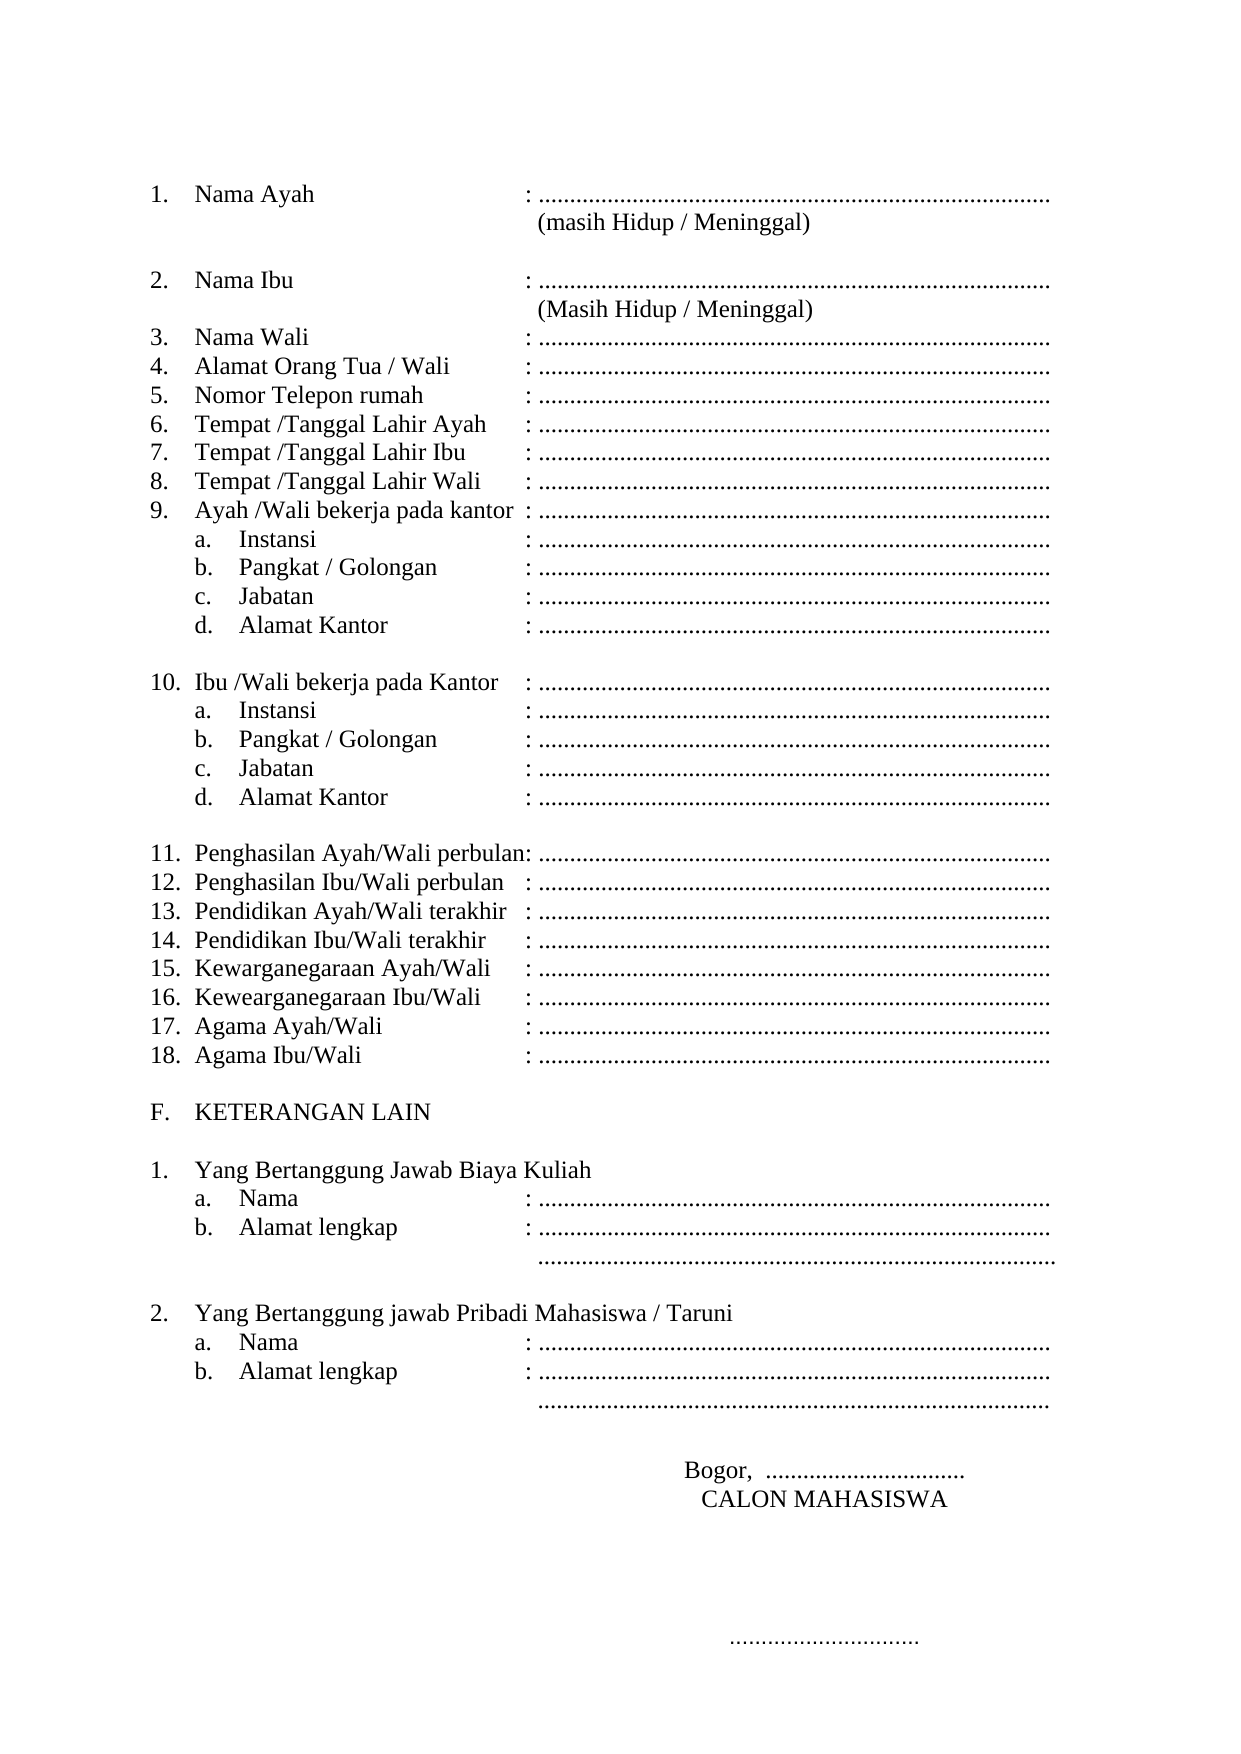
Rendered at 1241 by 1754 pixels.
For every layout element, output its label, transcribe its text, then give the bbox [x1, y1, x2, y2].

list Jabatan : .................................................................................. [194, 753, 1090, 782]
list Pendidikan Ibu/Wali terakhir : .................................................................................. [150, 925, 1090, 953]
list Alamat lengkap : .................................................................................. [194, 1212, 1090, 1241]
text (masih Hidup / Meninggal) [525, 207, 1090, 236]
list Nomor Telepon rumah : .................................................................................. [150, 380, 1090, 409]
list (Masih Hidup / Meninggal) [525, 294, 1090, 322]
list Kewearganegaraan Ibu/Wali : .................................................................................. [150, 982, 1090, 1011]
list Tempat /Tanggal Lahir Ibu : .................................................................................. [150, 437, 1090, 466]
list Agama Ibu/Wali : .................................................................................. [150, 1040, 1090, 1068]
list Jabatan : .................................................................................. [194, 581, 1090, 610]
list Pendidikan Ayah/Wali terakhir : .................................................................................. [150, 896, 1090, 925]
list Nama Wali : .................................................................................. [150, 322, 1090, 351]
text ................................................................................... [525, 1241, 1090, 1270]
list Agama Ayah/Wali : .................................................................................. [150, 1011, 1090, 1040]
list Alamat Kantor : .................................................................................. [194, 610, 1090, 639]
list Yang Bertanggung Jawab Biaya Kuliah [150, 1155, 1090, 1183]
list Nama : .................................................................................. [194, 1327, 1090, 1356]
list Alamat lengkap : .................................................................................. [194, 1356, 1090, 1385]
list Alamat Kantor : .................................................................................. [194, 782, 1090, 811]
text .................................................................................. [525, 1385, 1090, 1413]
list Penghasilan Ayah/Wali perbulan : .................................................................................. [150, 838, 1090, 867]
list Yang Bertanggung jawab Pribadi Mahasiswa / Taruni [150, 1298, 1090, 1327]
list Ayah /Wali bekerja pada kantor : .................................................................................. [150, 495, 1090, 524]
list Nama Ibu : .................................................................................. [150, 265, 1090, 294]
list Penghasilan Ibu/Wali perbulan : .................................................................................. [150, 867, 1090, 896]
list Nama Ayah : .................................................................................. [150, 179, 1090, 207]
list Tempat /Tanggal Lahir Ayah : .................................................................................. [150, 409, 1090, 437]
list Pangkat / Golongan : .................................................................................. [194, 724, 1090, 753]
list Instansi : .................................................................................. [194, 696, 1090, 724]
list Alamat Orang Tua / Wali : .................................................................................. [150, 351, 1090, 380]
list Tempat /Tanggal Lahir Wali : .................................................................................. [150, 466, 1090, 495]
list Nama : .................................................................................. [194, 1183, 1090, 1212]
list Pangkat / Golongan : .................................................................................. [194, 552, 1090, 581]
list Instansi : .................................................................................. [194, 524, 1090, 552]
list Ibu /Wali bekerja pada Kantor : .................................................................................. [150, 667, 1090, 696]
list Kewarganegaraan Ayah/Wali : .................................................................................. [150, 953, 1090, 982]
list KETERANGAN LAIN [150, 1097, 1090, 1126]
